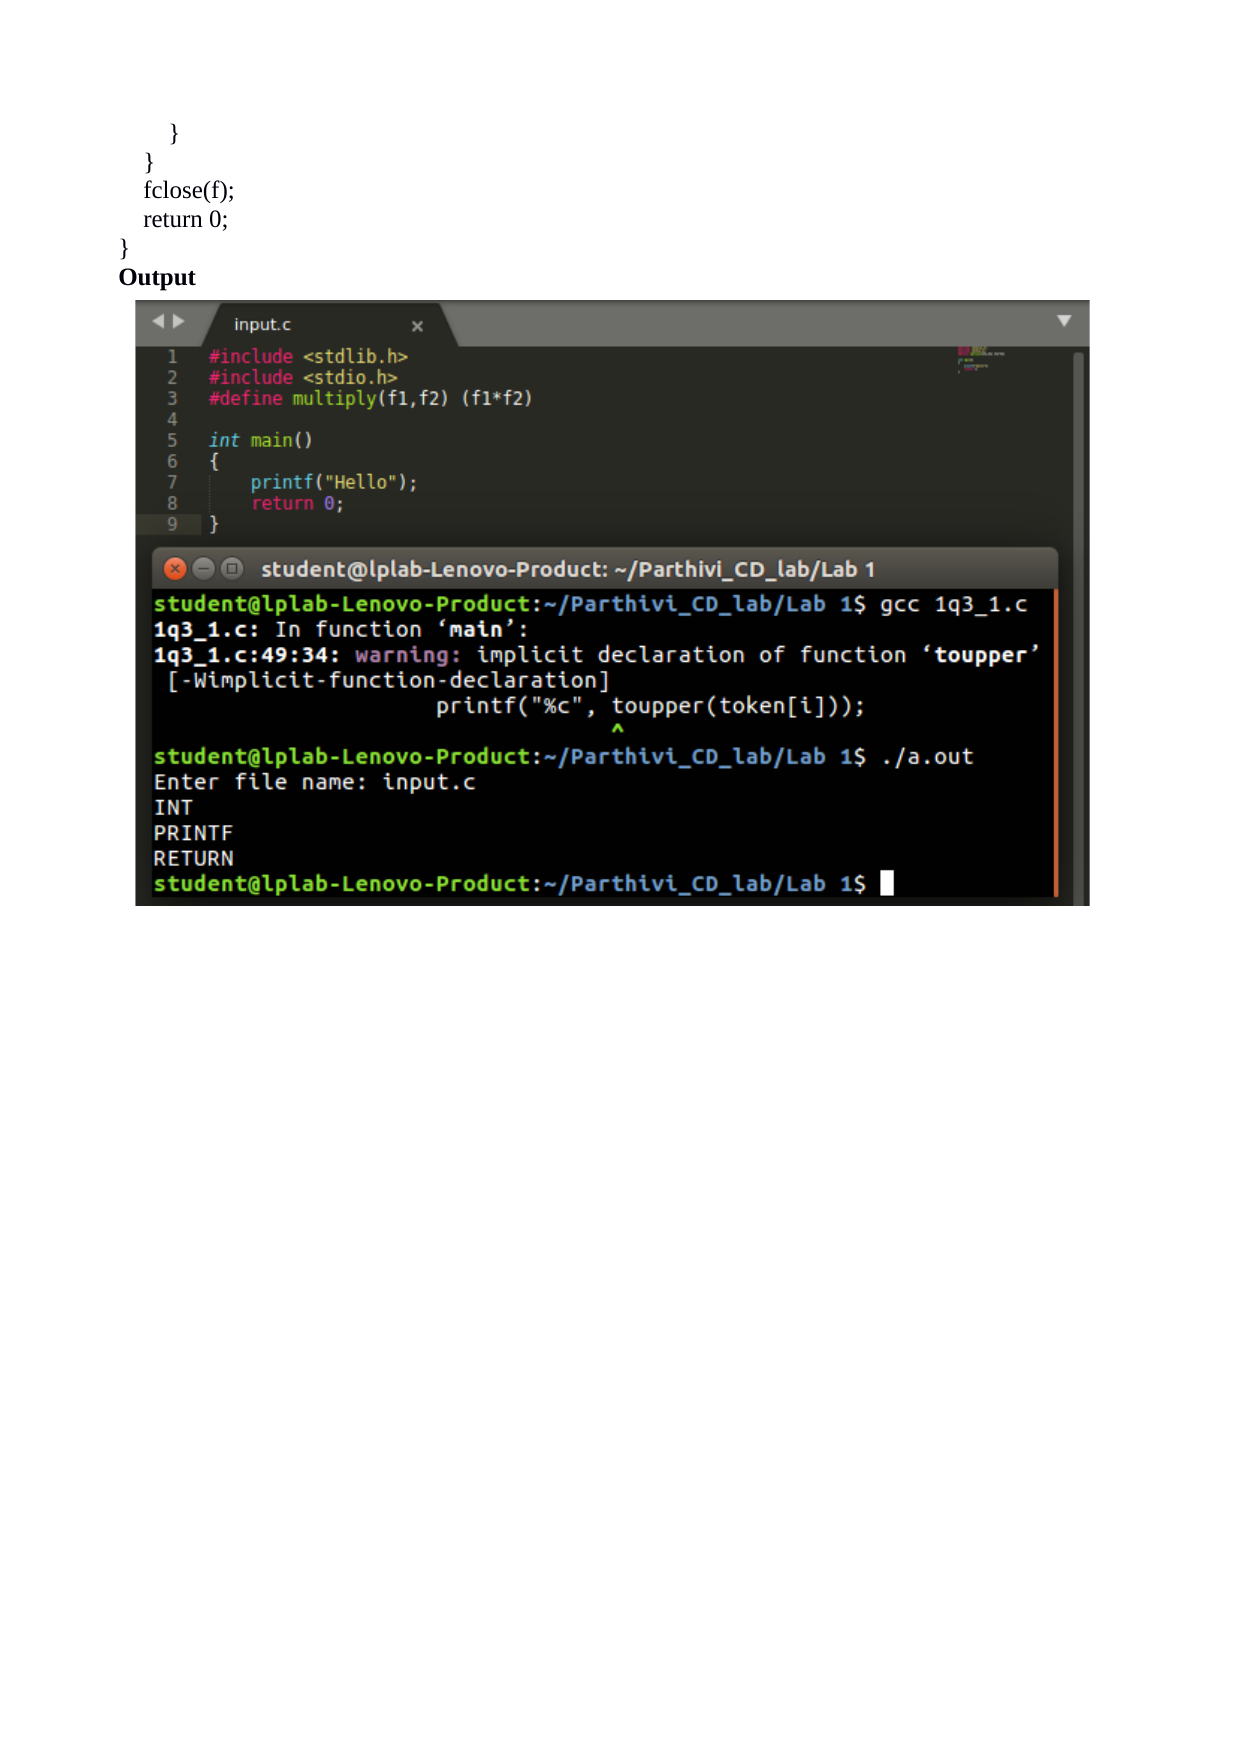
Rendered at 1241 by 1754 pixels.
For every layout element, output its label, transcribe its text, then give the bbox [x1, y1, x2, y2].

picture [135, 300, 1090, 906]
text fclose(f); [118, 176, 1122, 204]
text } [118, 147, 1122, 176]
text } [118, 118, 1122, 147]
text } [118, 233, 1122, 262]
text Output [118, 262, 1122, 291]
text return 0; [118, 204, 1122, 233]
